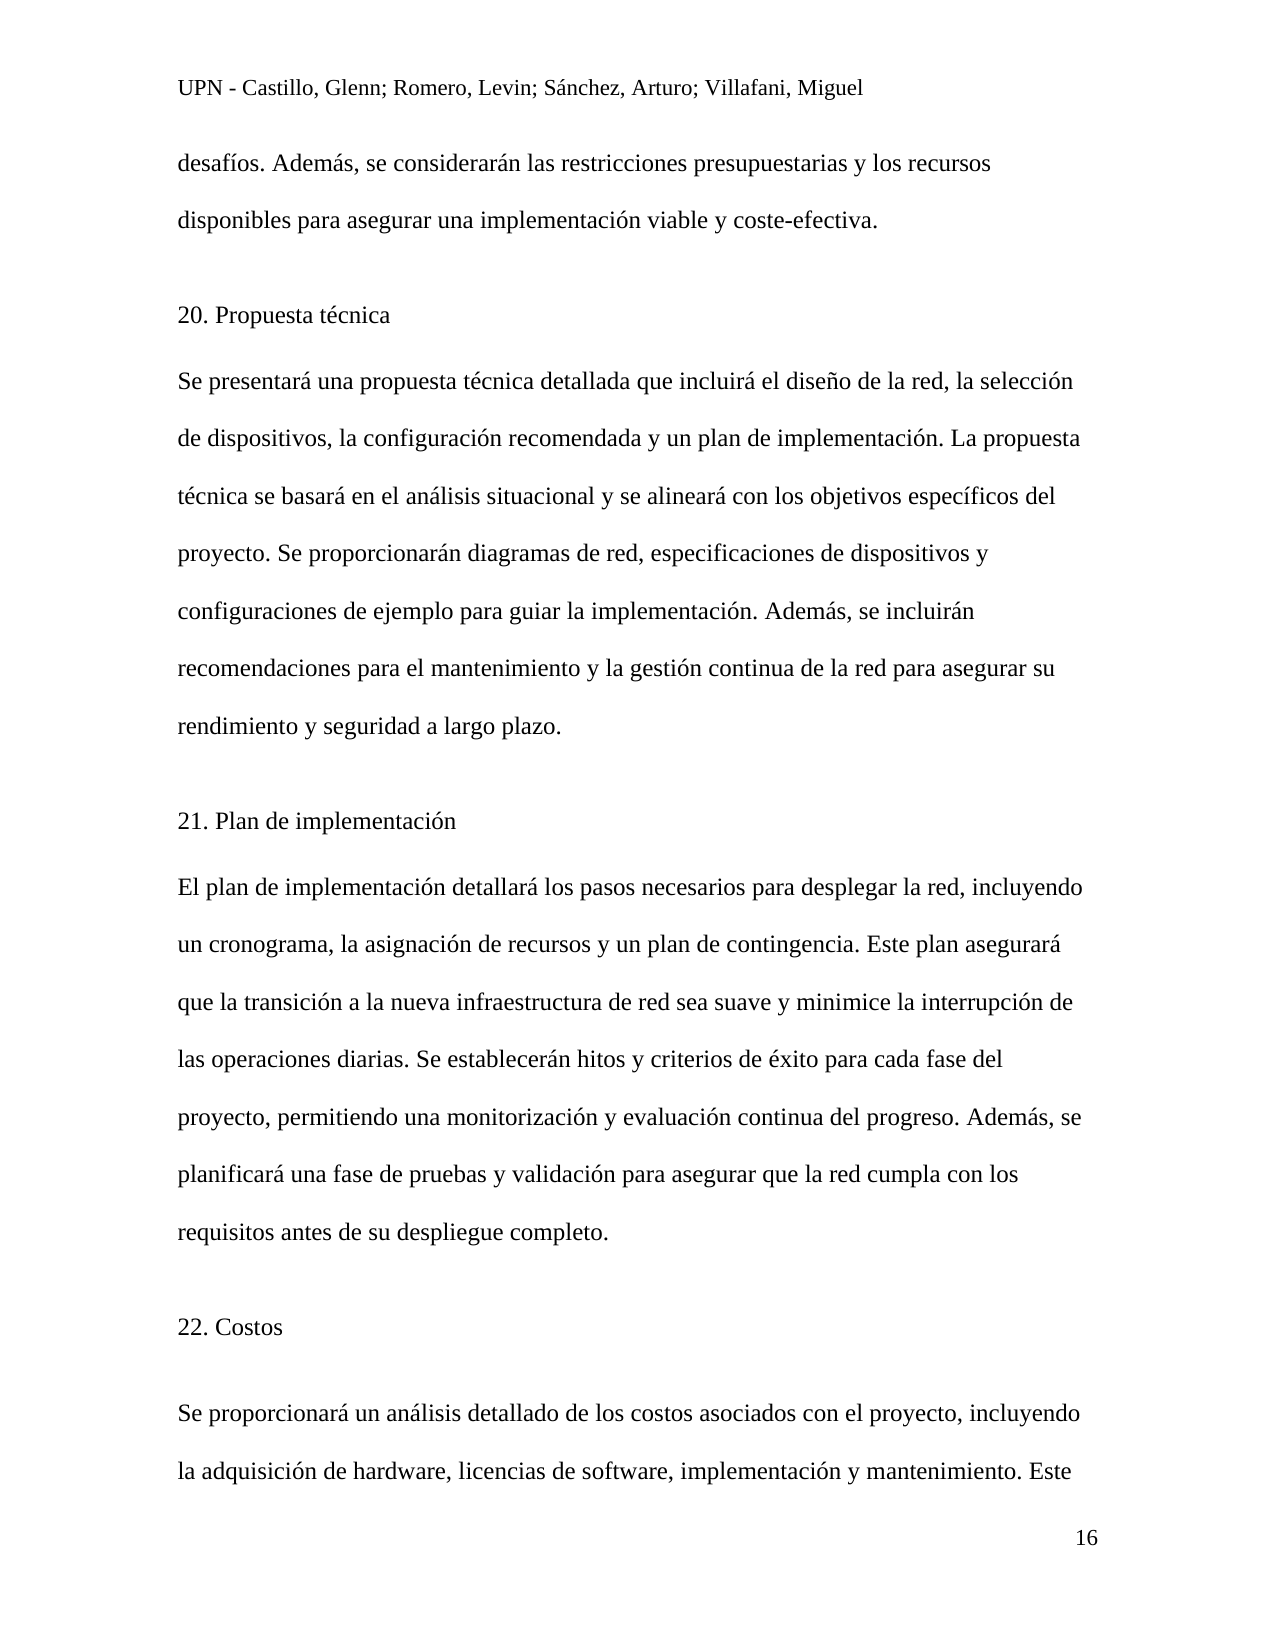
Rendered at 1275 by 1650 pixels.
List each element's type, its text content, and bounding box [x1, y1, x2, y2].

subtitle Propuesta técnica [177, 300, 1098, 329]
text Se presentará una propuesta técnica detallada que incluirá el diseño de la red, la selección de dispositivos, la configuración recomendada y un plan de implementación. La propuesta técnica se basará en el análisis situacional y se alineará con los objetivos específicos del proyecto. Se proporcionarán diagramas de red, especificaciones de dispositivos y configuraciones de ejemplo para guiar la implementación. Además, se incluirán recomendaciones para el mantenimiento y la gestión continua de la red para asegurar su rendimiento y seguridad a largo plazo. [177, 366, 1098, 740]
text El plan de implementación detallará los pasos necesarios para desplegar la red, incluyendo un cronograma, la asignación de recursos y un plan de contingencia. Este plan asegurará que la transición a la nueva infraestructura de red sea suave y minimice la interrupción de las operaciones diarias. Se establecerán hitos y criterios de éxito para cada fase del proyecto, permitiendo una monitorización y evaluación continua del progreso. Además, se planificará una fase de pruebas y validación para asegurar que la red cumpla con los requisitos antes de su despliegue completo. [177, 872, 1098, 1246]
subtitle Costos [177, 1312, 1098, 1341]
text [177, 148, 1098, 234]
subtitle Plan de implementación [177, 806, 1098, 835]
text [177, 1398, 1098, 1485]
